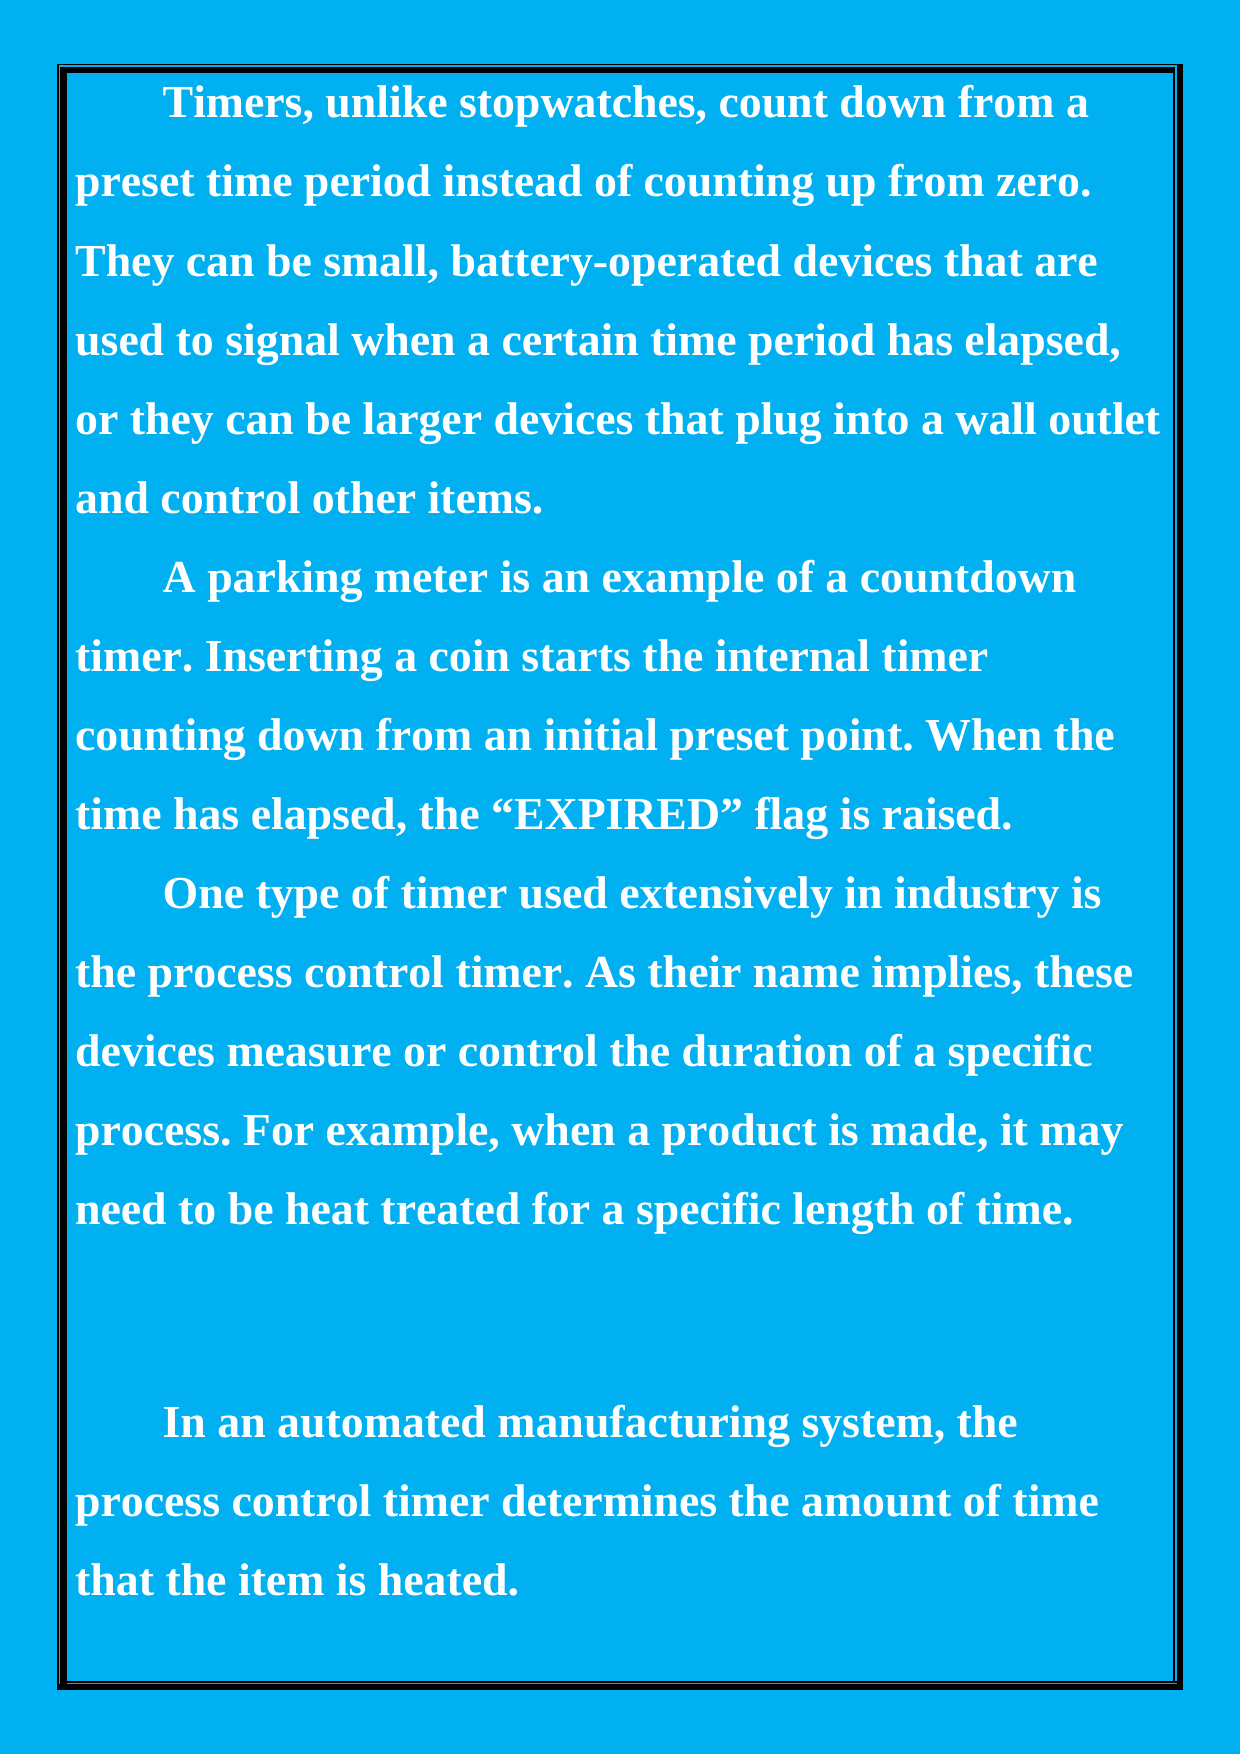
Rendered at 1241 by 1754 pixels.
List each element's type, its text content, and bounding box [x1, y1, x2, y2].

text A parking meter is an example of a countdown timer. Inserting a coin starts the internal timer counting down from an initial preset point. When the time has elapsed, the “EXPIRED” flag is raised. [75, 549, 1165, 839]
text Timers, unlike stopwatches, count down from a preset time period instead of counting up from zero. They can be small, battery-operated devices that are used to signal when a certain time period has elapsed, or they can be larger devices that plug into a wall outlet and control other items. [75, 75, 1165, 523]
text One type of timer used extensively in industry is the process control timer. As their name implies, these devices measure or control the duration of a specific process. For example, when a product is made, it may need to be heat treated for a specific length of time. [75, 866, 1165, 1234]
text In an automated manufacturing system, the process control timer determines the amount of time that the item is heated. [75, 1394, 1165, 1605]
